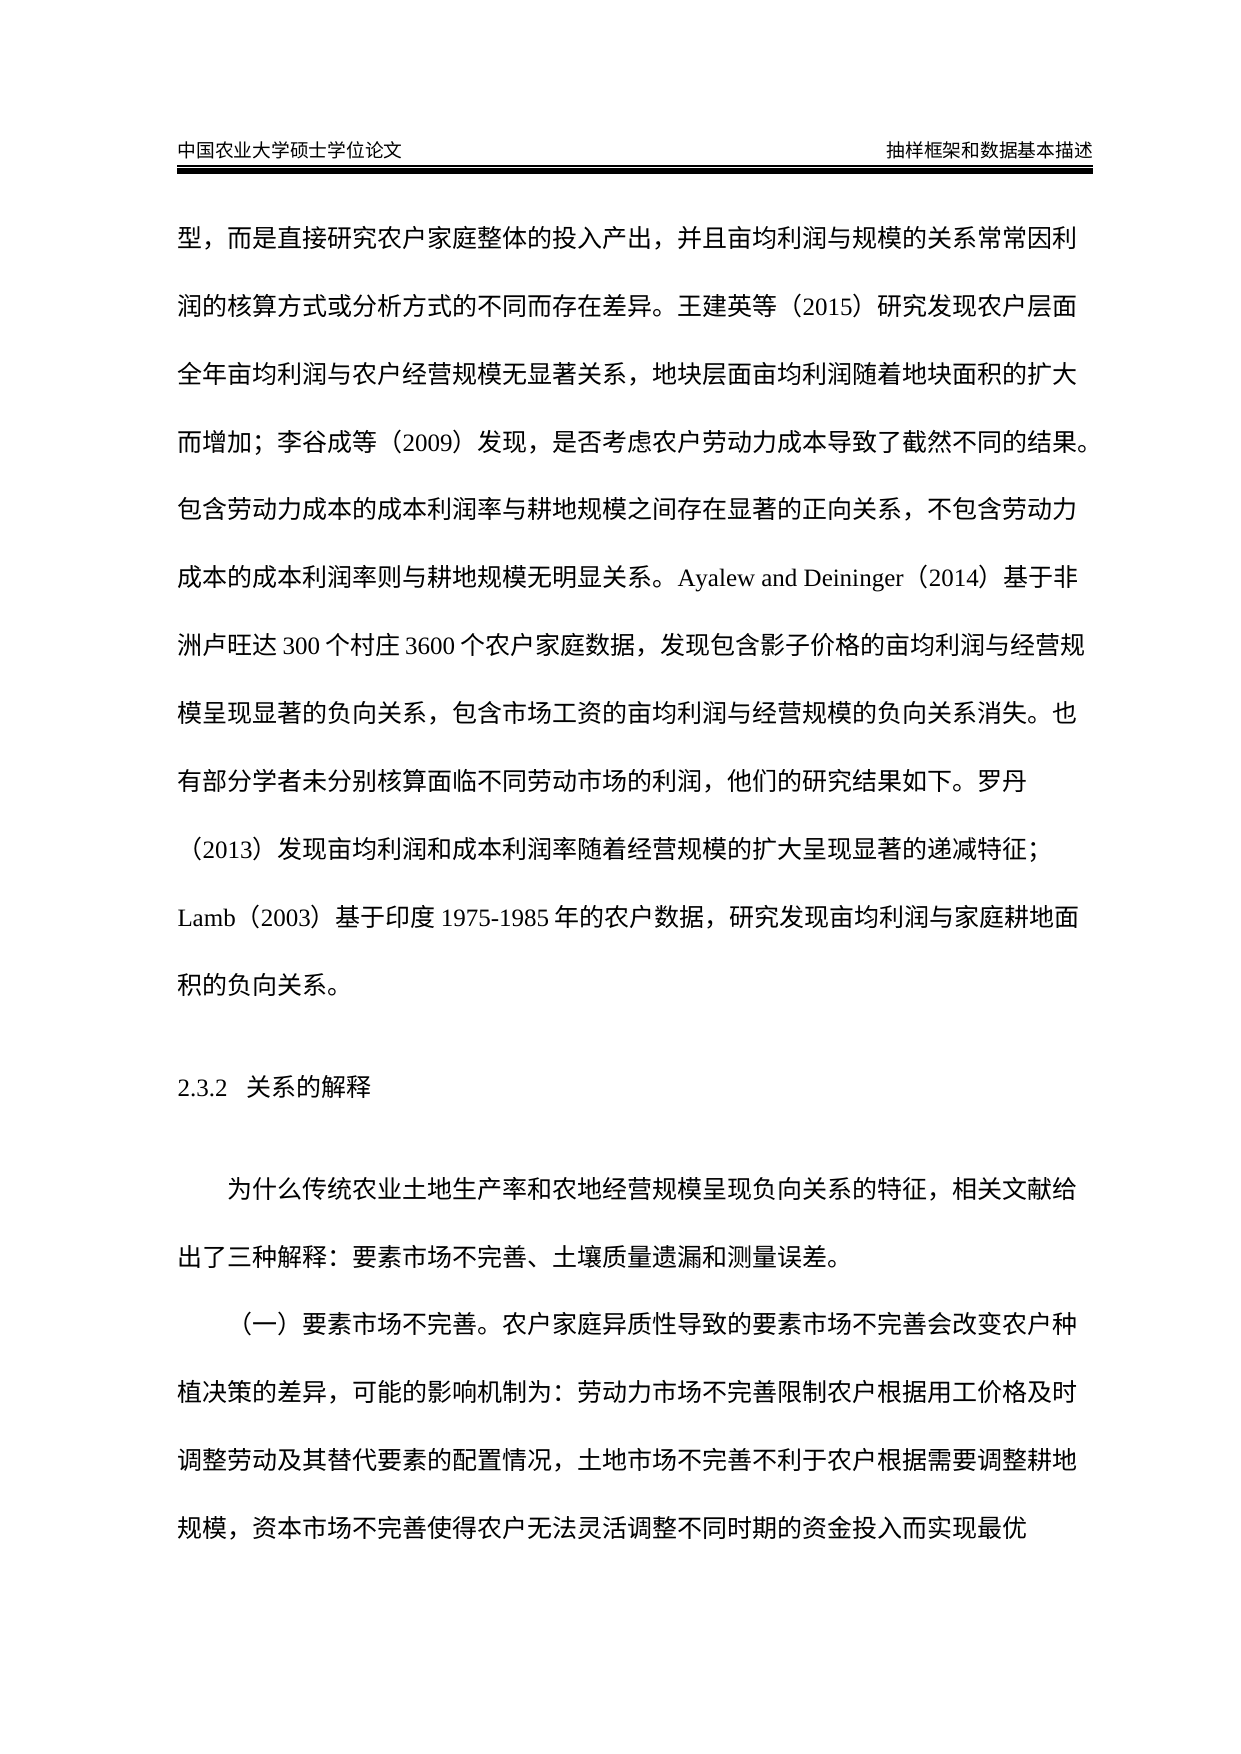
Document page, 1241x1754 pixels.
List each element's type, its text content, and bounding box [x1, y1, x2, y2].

text 为什么传统农业土地生产率和农地经营规模呈现负向关系的特征，相关文献给出了三种解释：要素市场不完善、土壤质量遗漏和测量误差。 [177, 1153, 1092, 1289]
text 2.3.2 关系的解释 [177, 1051, 1092, 1119]
